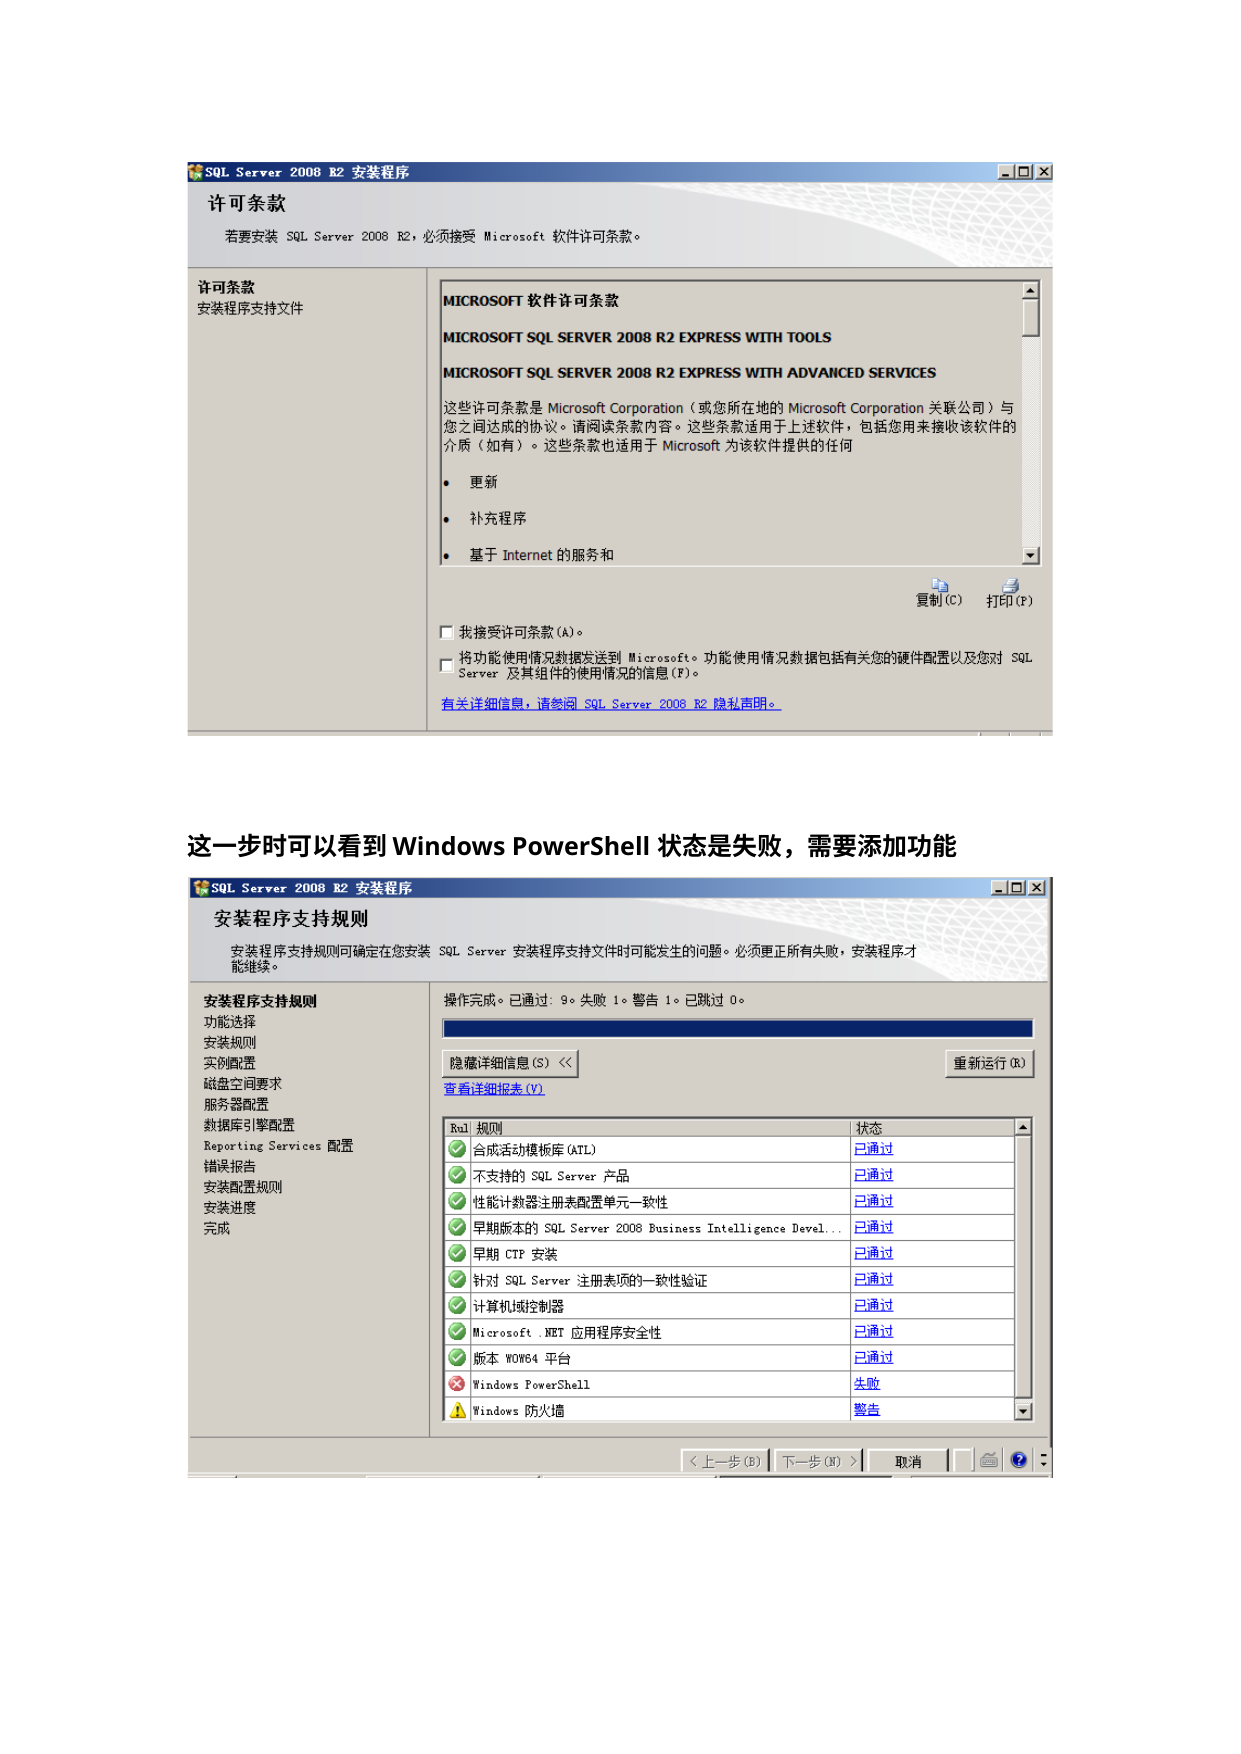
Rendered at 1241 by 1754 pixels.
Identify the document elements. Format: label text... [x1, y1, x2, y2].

text 这一步时可以看到Windows PowerShell 状态是失败，需要添加功能 [187, 812, 1053, 877]
picture [187, 162, 1053, 736]
picture [187, 877, 1053, 1478]
